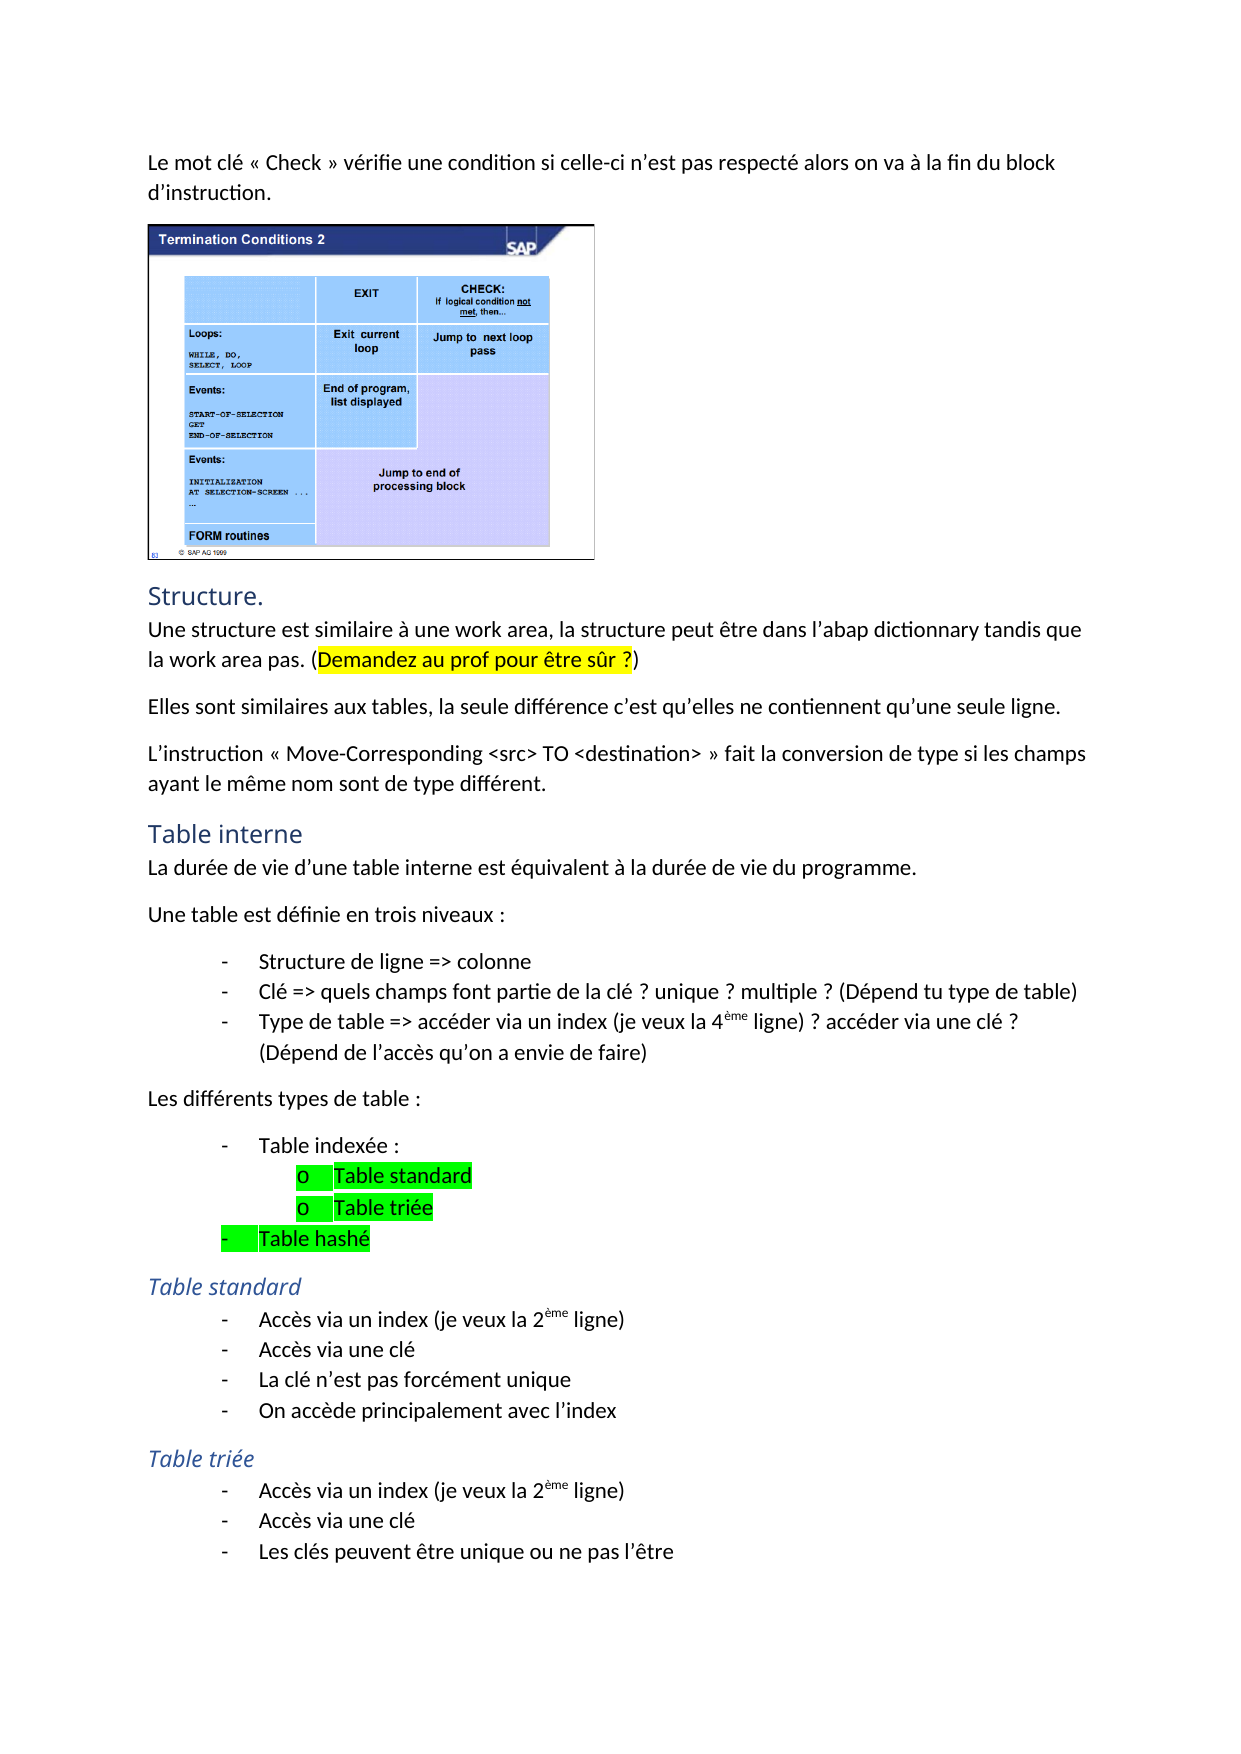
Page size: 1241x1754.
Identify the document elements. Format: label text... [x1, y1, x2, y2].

text Les différents types de table : [148, 1084, 1093, 1112]
text Elles sont similaires aux tables, la seule différence c’est qu’elles ne contiennent qu’une seule ligne. [148, 692, 1093, 721]
list Table triée [333, 1193, 1093, 1222]
list Structure de ligne => colonne [221, 947, 1093, 975]
picture [147, 224, 595, 560]
list On accède principalement avec l’index [221, 1396, 1093, 1424]
list Type de table => accéder via un index (je veux la 4ème ligne) ? accéder via une clé ? (Dépend de l’accès qu’on a envie de faire) [221, 1007, 1093, 1066]
list Accès via une clé [221, 1507, 1093, 1534]
text Une structure est similaire à une work area, la structure peut être dans l’abap dictionnary tandis que la work area pas. (Demandez au prof pour être sûr ?) [148, 615, 1093, 674]
list La clé n’est pas forcément unique [221, 1366, 1093, 1393]
list Table indexée : [221, 1131, 1093, 1159]
subtitle Table interne [148, 816, 1093, 851]
text L’instruction « Move-Corresponding <src> TO <destination> » fait la conversion de type si les champs ayant le même nom sont de type différent. [148, 739, 1093, 798]
list Accès via un index (je veux la 2ème ligne) [221, 1476, 1093, 1504]
list Les clés peuvent être unique ou ne pas l’être [221, 1537, 1093, 1565]
text Le mot clé « Check » vérifie une condition si celle-ci n’est pas respecté alors on va à la fin du block d’instruction. [148, 148, 1093, 206]
list Accès via une clé [221, 1335, 1093, 1363]
list Table standard [333, 1162, 1093, 1191]
subtitle Table standard [148, 1271, 1093, 1303]
list Clé => quels champs font partie de la clé ? unique ? multiple ? (Dépend tu type de table) [221, 977, 1093, 1005]
text La durée de vie d’une table interne est équivalent à la durée de vie du programme. [148, 853, 1093, 881]
text Une table est définie en trois niveaux : [148, 900, 1093, 928]
list Table hashé [221, 1224, 1093, 1252]
subtitle Structure. [148, 579, 1093, 613]
subtitle Table triée [148, 1443, 1093, 1474]
list Accès via un index (je veux la 2ème ligne) [221, 1305, 1093, 1333]
